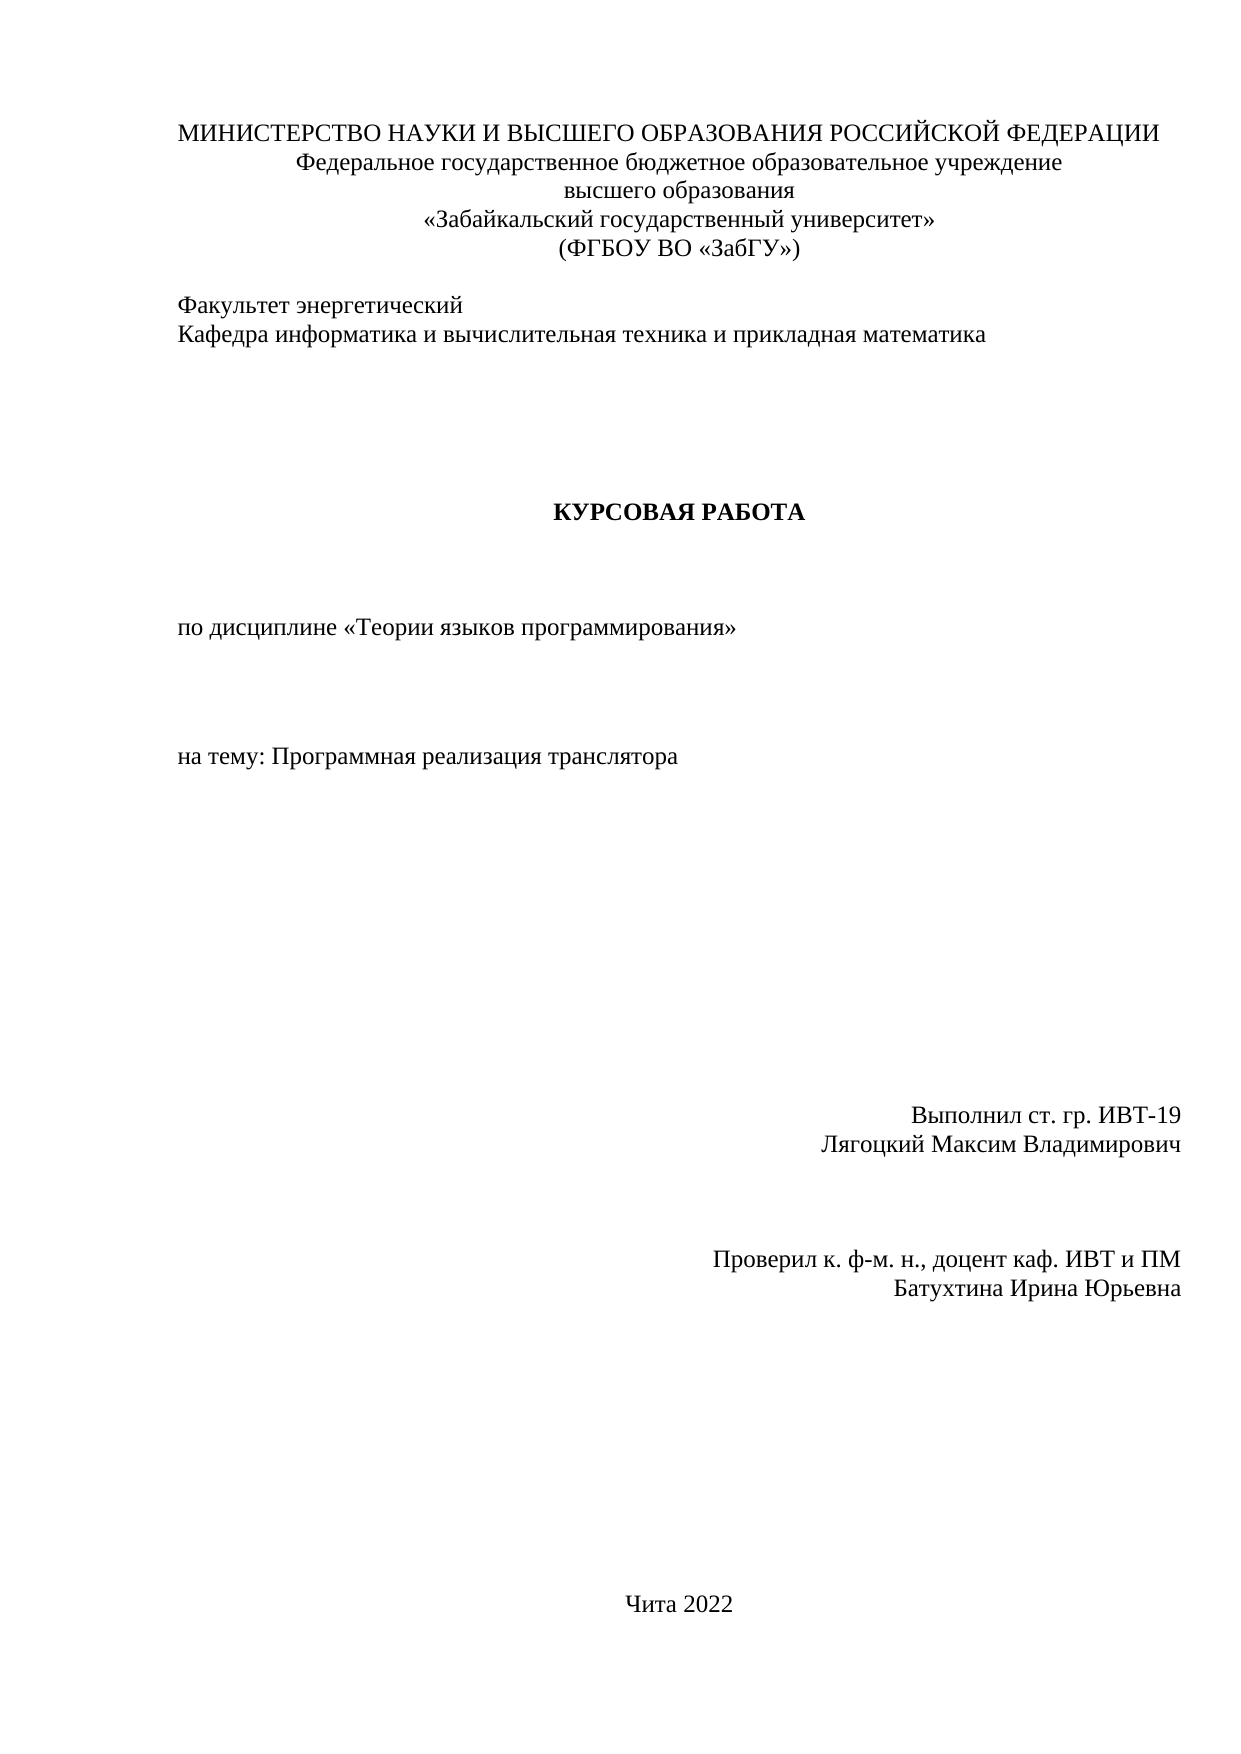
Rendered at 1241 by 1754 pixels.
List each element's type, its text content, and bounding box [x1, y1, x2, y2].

text КУРСОВАЯ РАБОТА [177, 497, 1181, 525]
text Батухтина Ирина Юрьевна [177, 1273, 1181, 1302]
text МИНИСТЕРСТВО НАУКИ И ВЫСШЕГО ОБРАЗОВАНИЯ РОССИЙСКОЙ ФЕДЕРАЦИИ [177, 118, 1181, 147]
text Проверил к. ф-м. н., доцент каф. ИВТ и ПМ [177, 1244, 1181, 1273]
text Чита 2022 [177, 1589, 1181, 1618]
text Кафедра информатика и вычислительная техника и прикладная математика [177, 319, 1181, 348]
text Факультет энергетический [177, 291, 1181, 319]
text «Забайкальский государственный университет» [177, 204, 1181, 233]
text по дисциплине «Теории языков программирования» [177, 612, 1181, 640]
text Федеральное государственное бюджетное образовательное учреждение [177, 147, 1181, 176]
text (ФГБОУ ВО «ЗабГУ») [177, 233, 1181, 262]
text Выполнил ст. гр. ИВТ-19 [177, 1100, 1181, 1129]
text на тему: Программная реализация транслятора [177, 741, 1181, 770]
text Лягоцкий Максим Владимирович [177, 1129, 1181, 1158]
text высшего образования [177, 176, 1181, 204]
